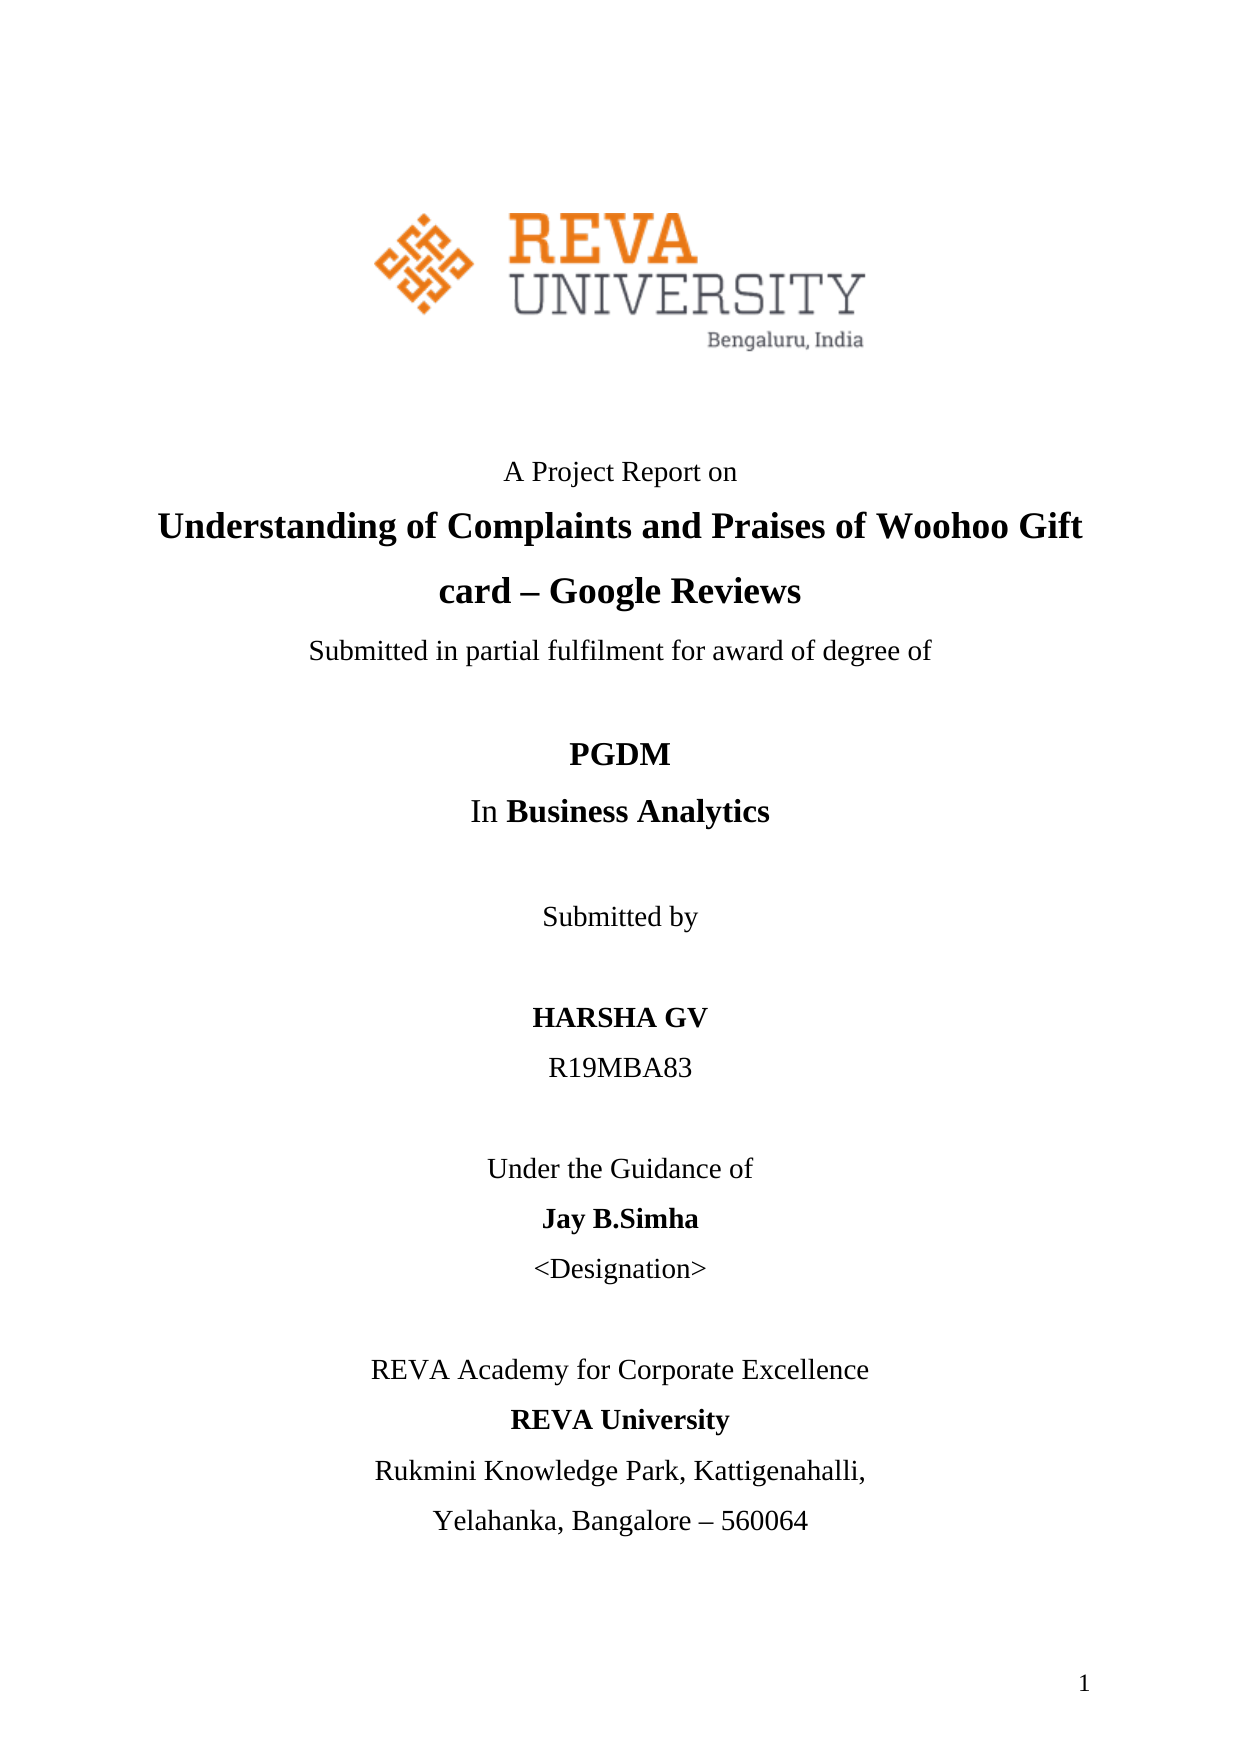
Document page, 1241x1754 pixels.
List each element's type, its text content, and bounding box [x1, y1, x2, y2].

text HARSHA GV [150, 1000, 1090, 1033]
text In Business Analytics [150, 791, 1090, 830]
text Yelahanka, Bangalore – 560064 [150, 1503, 1090, 1537]
text Rukmini Knowledge Park, Kattigenahalli, [150, 1453, 1090, 1486]
text A Project Report on [150, 454, 1090, 487]
text REVA University [150, 1402, 1090, 1436]
text Submitted in partial fulfilment for award of degree of [150, 633, 1090, 667]
text R19MBA83 [150, 1050, 1090, 1084]
text <Designation> [150, 1251, 1090, 1285]
picture [374, 213, 867, 353]
text Jay B.Simha [150, 1201, 1090, 1235]
text REVA Academy for Corporate Excellence [150, 1352, 1090, 1386]
text Under the Guidance of [150, 1151, 1090, 1184]
text Submitted by [150, 899, 1090, 933]
text PGDM [150, 734, 1090, 772]
text Understanding of Complaints and Praises of Woohoo Gift card – Google Reviews [150, 504, 1090, 612]
